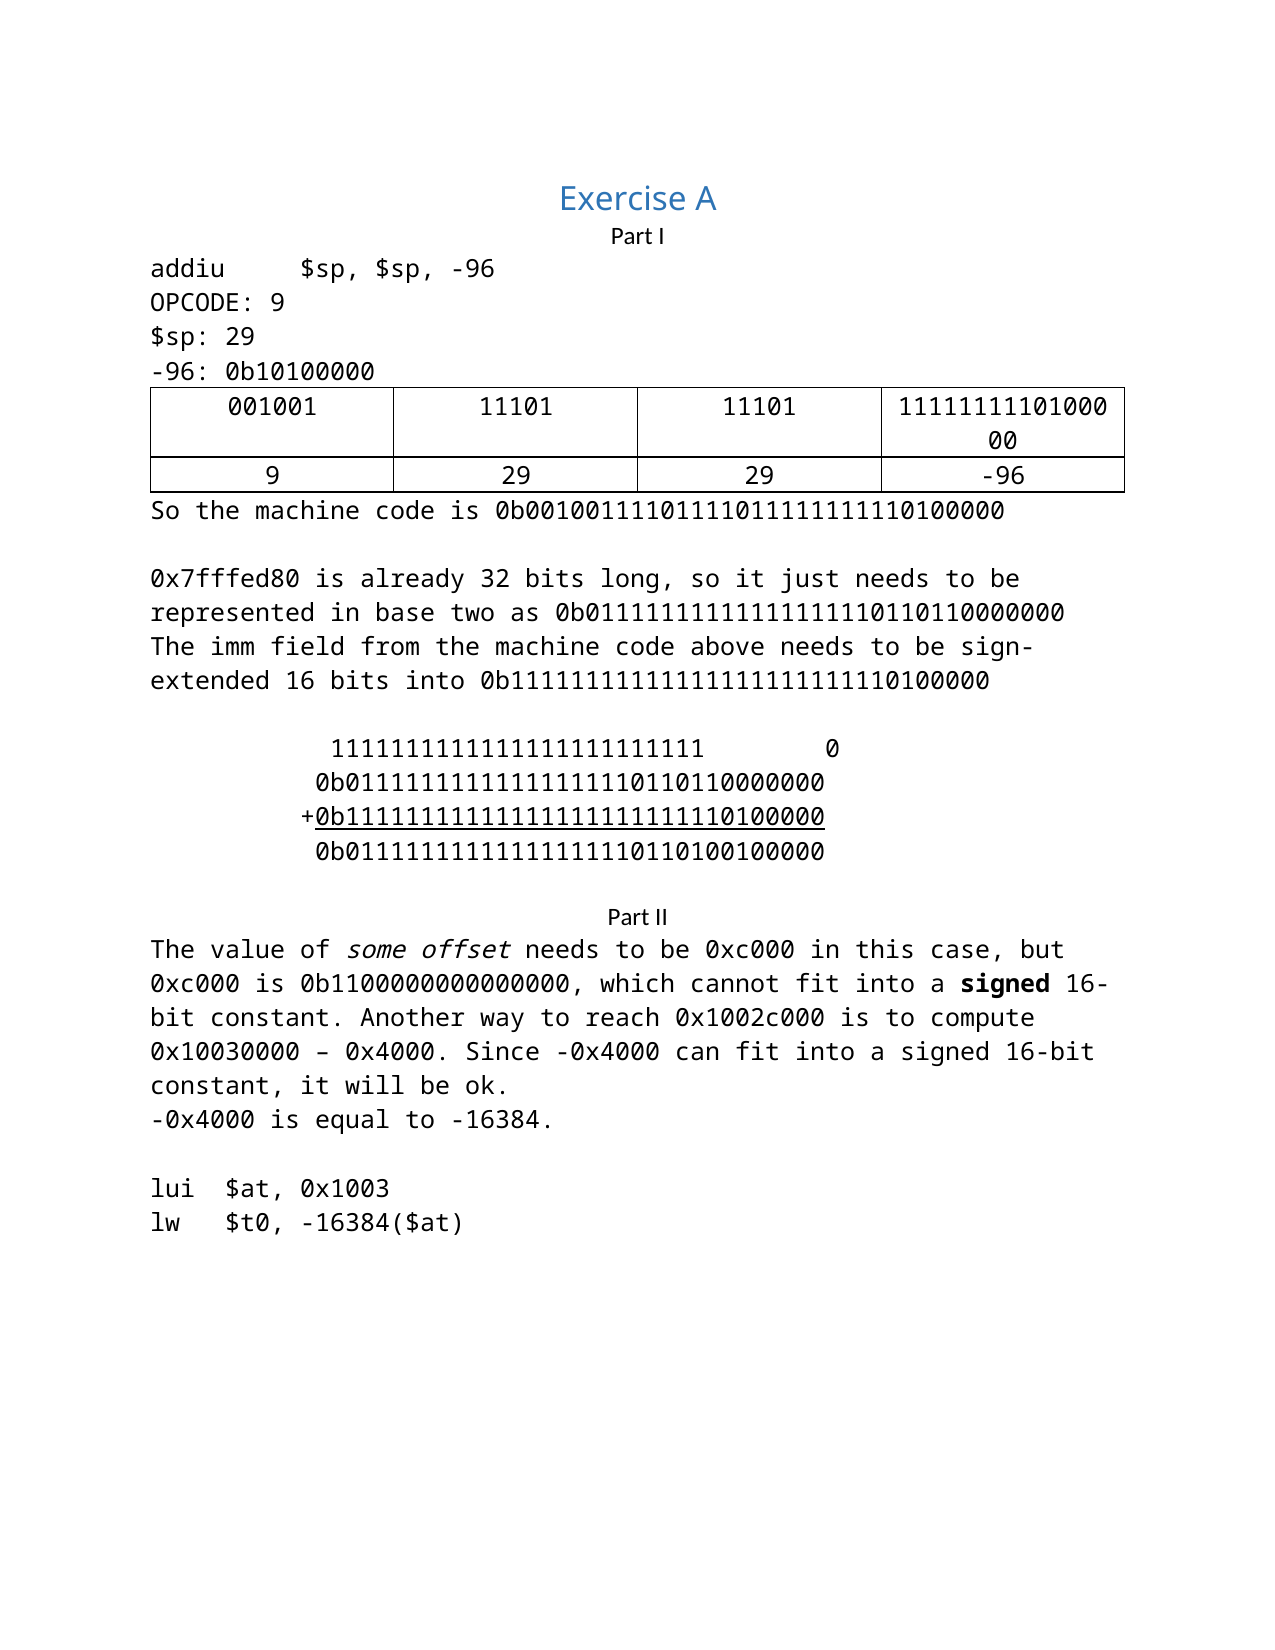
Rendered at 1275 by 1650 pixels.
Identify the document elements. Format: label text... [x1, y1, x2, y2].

table_header 001001 [151, 388, 393, 456]
text Exercise A [150, 175, 1125, 220]
text Part II [150, 901, 1125, 932]
table_header 11101 [394, 388, 637, 456]
text lui $at, 0x1003 [150, 1170, 1125, 1204]
text $sp: 29 [150, 319, 1125, 353]
table_header 11101 [638, 388, 881, 456]
text So the machine code is 0b00100111101111011111111110100000 [150, 493, 1125, 527]
text The imm field from the machine code above needs to be sign-extended 16 bits into 0b11111111111111111111111110100000 [150, 629, 1125, 697]
text lw $t0, -16384($at) [150, 1204, 1125, 1238]
table_cell -96 [882, 458, 1124, 491]
table_cell 29 [394, 458, 637, 491]
text Part I [150, 220, 1125, 251]
text 0b01111111111111111110110100100000 [150, 833, 1125, 867]
text -96: 0b10100000 [150, 353, 1125, 387]
text +0b11111111111111111111111110100000 [225, 799, 1125, 833]
text 0x7fffed80 is already 32 bits long, so it just needs to be represented in base two as 0b01111111111111111110110110000000 [150, 561, 1125, 629]
text OPCODE: 9 [150, 285, 1125, 319]
text 1111111111111111111111111 0 [150, 731, 1125, 765]
table_header 1111111110100000 [882, 388, 1124, 456]
text -0x4000 is equal to -16384. [150, 1102, 1125, 1136]
table_cell 29 [638, 458, 881, 491]
text addiu $sp, $sp, -96 [150, 251, 1125, 285]
table_cell 9 [151, 458, 393, 491]
text 0b01111111111111111110110110000000 [150, 765, 1125, 799]
text The value of some offset needs to be 0xc000 in this case, but 0xc000 is 0b1100000000000000, which cannot fit into a signed 16-bit constant. Another way to reach 0x1002c000 is to compute 0x10030000 – 0x4000. Since -0x4000 can fit into a signed 16-bit constant, it will be ok. [150, 932, 1125, 1102]
